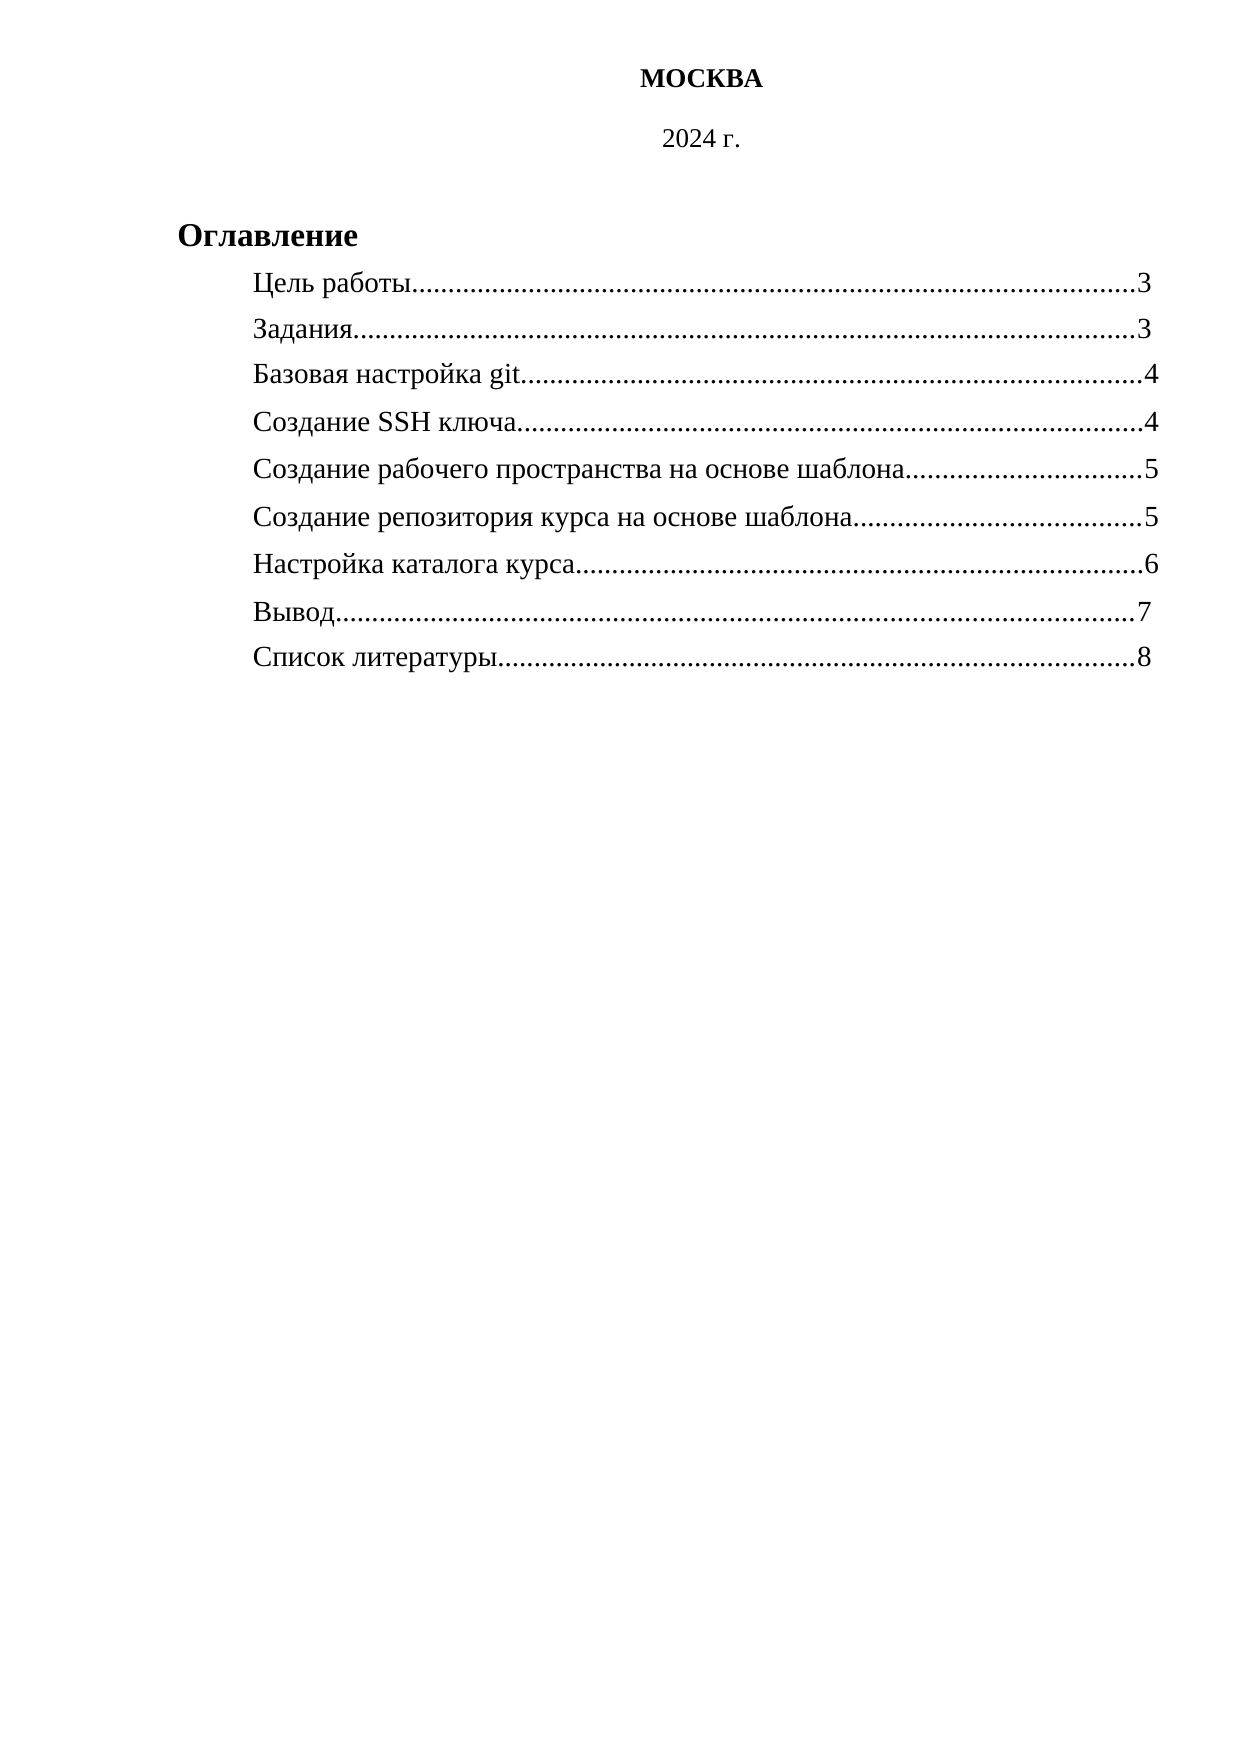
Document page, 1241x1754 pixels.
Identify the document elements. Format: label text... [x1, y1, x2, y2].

text 2024 г. [244, 122, 1159, 153]
text Оглавление [177, 215, 1159, 254]
text МОСКВА [244, 62, 1159, 93]
